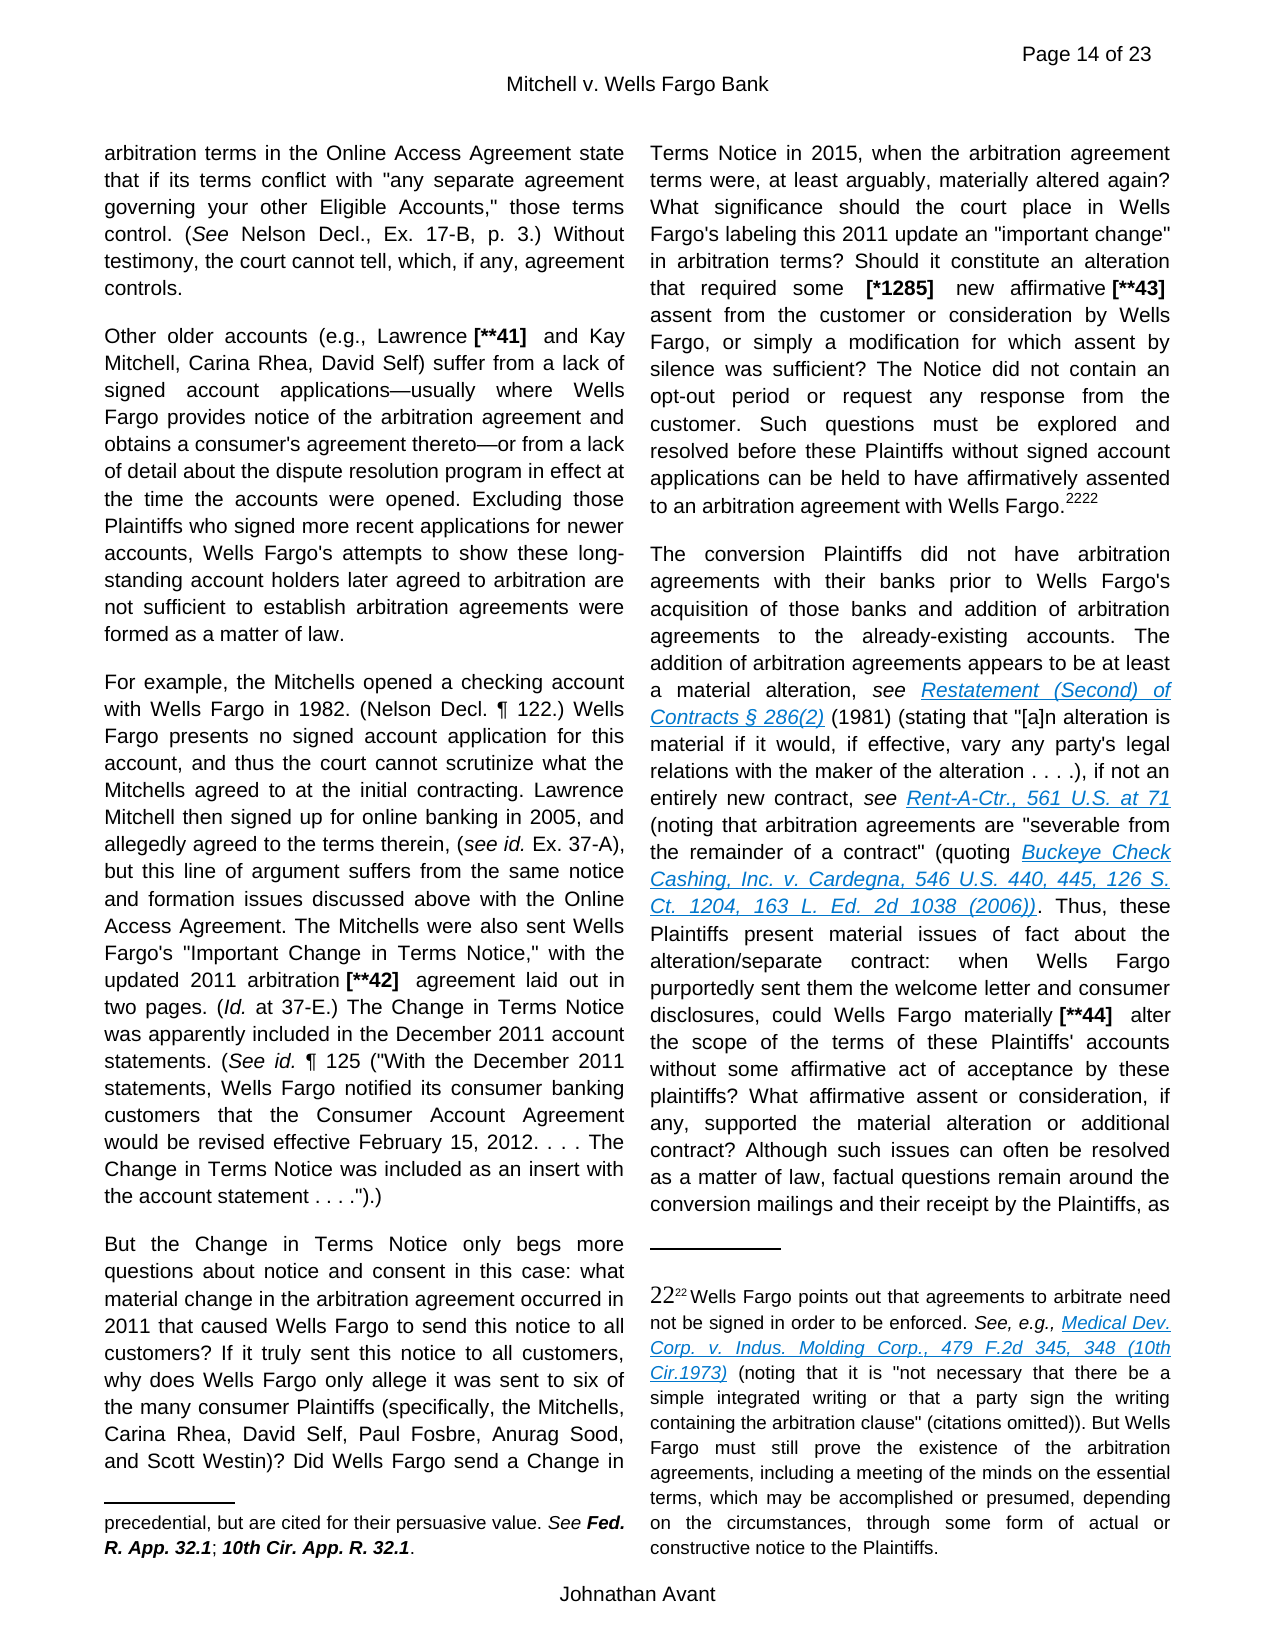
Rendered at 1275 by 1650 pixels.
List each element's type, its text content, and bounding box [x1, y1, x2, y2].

text Other older accounts (e.g., Lawrence [**41] and Kay Mitchell, Carina Rhea, David Self) suffer from a lack of signed account applications—usually where Wells Fargo provides notice of the arbitration agreement and obtains a consumer's agreement thereto—or from a lack of detail about the dispute resolution program in effect at the time the accounts were opened. Excluding those Plaintiffs who signed more recent applications for newer accounts, Wells Fargo's attempts to show these long-standing account holders later agreed to arbitration are not sufficient to establish arbitration agreements were formed as a matter of law. [104, 321, 625, 646]
text But the Change in Terms Notice only begs more questions about notice and consent in this case: what material change in the arbitration agreement occurred in 2011 that caused Wells Fargo to send this notice to all customers? If it truly sent this notice to all customers, why does Wells Fargo only allege it was sent to six of the many consumer Plaintiffs (specifically, the Mitchells, Carina Rhea, David Self, Paul Fosbre, Anurag Sood, and Scott Westin)? Did Wells Fargo send a Change in Terms Notice in 2015, when the arbitration agreement terms were, at least arguably, materially altered again? What significance should the court place in Wells Fargo's labeling this 2011 update an "important change" in arbitration terms? Should it constitute an alteration that required some [*1285] new affirmative [**43] assent from the customer or consideration by Wells Fargo, or simply a modification for which assent by silence was sufficient? The Notice did not contain an opt-out period or request any response from the customer. Such questions must be explored and resolved before these Plaintiffs without signed account applications can be held to have affirmatively assented to an arbitration agreement with Wells Fargo.22 [104, 1229, 625, 1473]
text For example, the Mitchells opened a checking account with Wells Fargo in 1982. (Nelson Decl. ¶ 122.) Wells Fargo presents no signed account application for this account, and thus the court cannot scrutinize what the Mitchells agreed to at the initial contracting. Lawrence Mitchell then signed up for online banking in 2005, and allegedly agreed to the terms therein, (see id. Ex. 37-A), but this line of argument suffers from the same notice and formation issues discussed above with the Online Access Agreement. The Mitchells were also sent Wells Fargo's "Important Change in Terms Notice," with the updated 2011 arbitration [**42] agreement laid out in two pages. (Id. at 37-E.) The Change in Terms Notice was apparently included in the December 2011 account statements. (See id. ¶ 125 ("With the December 2011 statements, Wells Fargo notified its consumer banking customers that the Consumer Account Agreement would be revised effective February 15, 2012. . . . The Change in Terms Notice was included as an insert with the account statement . . . .").) [104, 667, 625, 1208]
text But the Change in Terms Notice only begs more questions about notice and consent in this case: what material change in the arbitration agreement occurred in 2011 that caused Wells Fargo to send this notice to all customers? If it truly sent this notice to all customers, why does Wells Fargo only allege it was sent to six of the many consumer Plaintiffs (specifically, the Mitchells, Carina Rhea, David Self, Paul Fosbre, Anurag Sood, and Scott Westin)? Did Wells Fargo send a Change in Terms Notice in 2015, when the arbitration agreement terms were, at least arguably, materially altered again? What significance should the court place in Wells Fargo's labeling this 2011 update an "important change" in arbitration terms? Should it constitute an alteration that required some [*1285] new affirmative [**43] assent from the customer or consideration by Wells Fargo, or simply a modification for which assent by silence was sufficient? The Notice did not contain an opt-out period or request any response from the customer. Such questions must be explored and resolved before these Plaintiffs without signed account applications can be held to have affirmatively assented to an arbitration agreement with Wells Fargo.22 [650, 137, 1171, 518]
